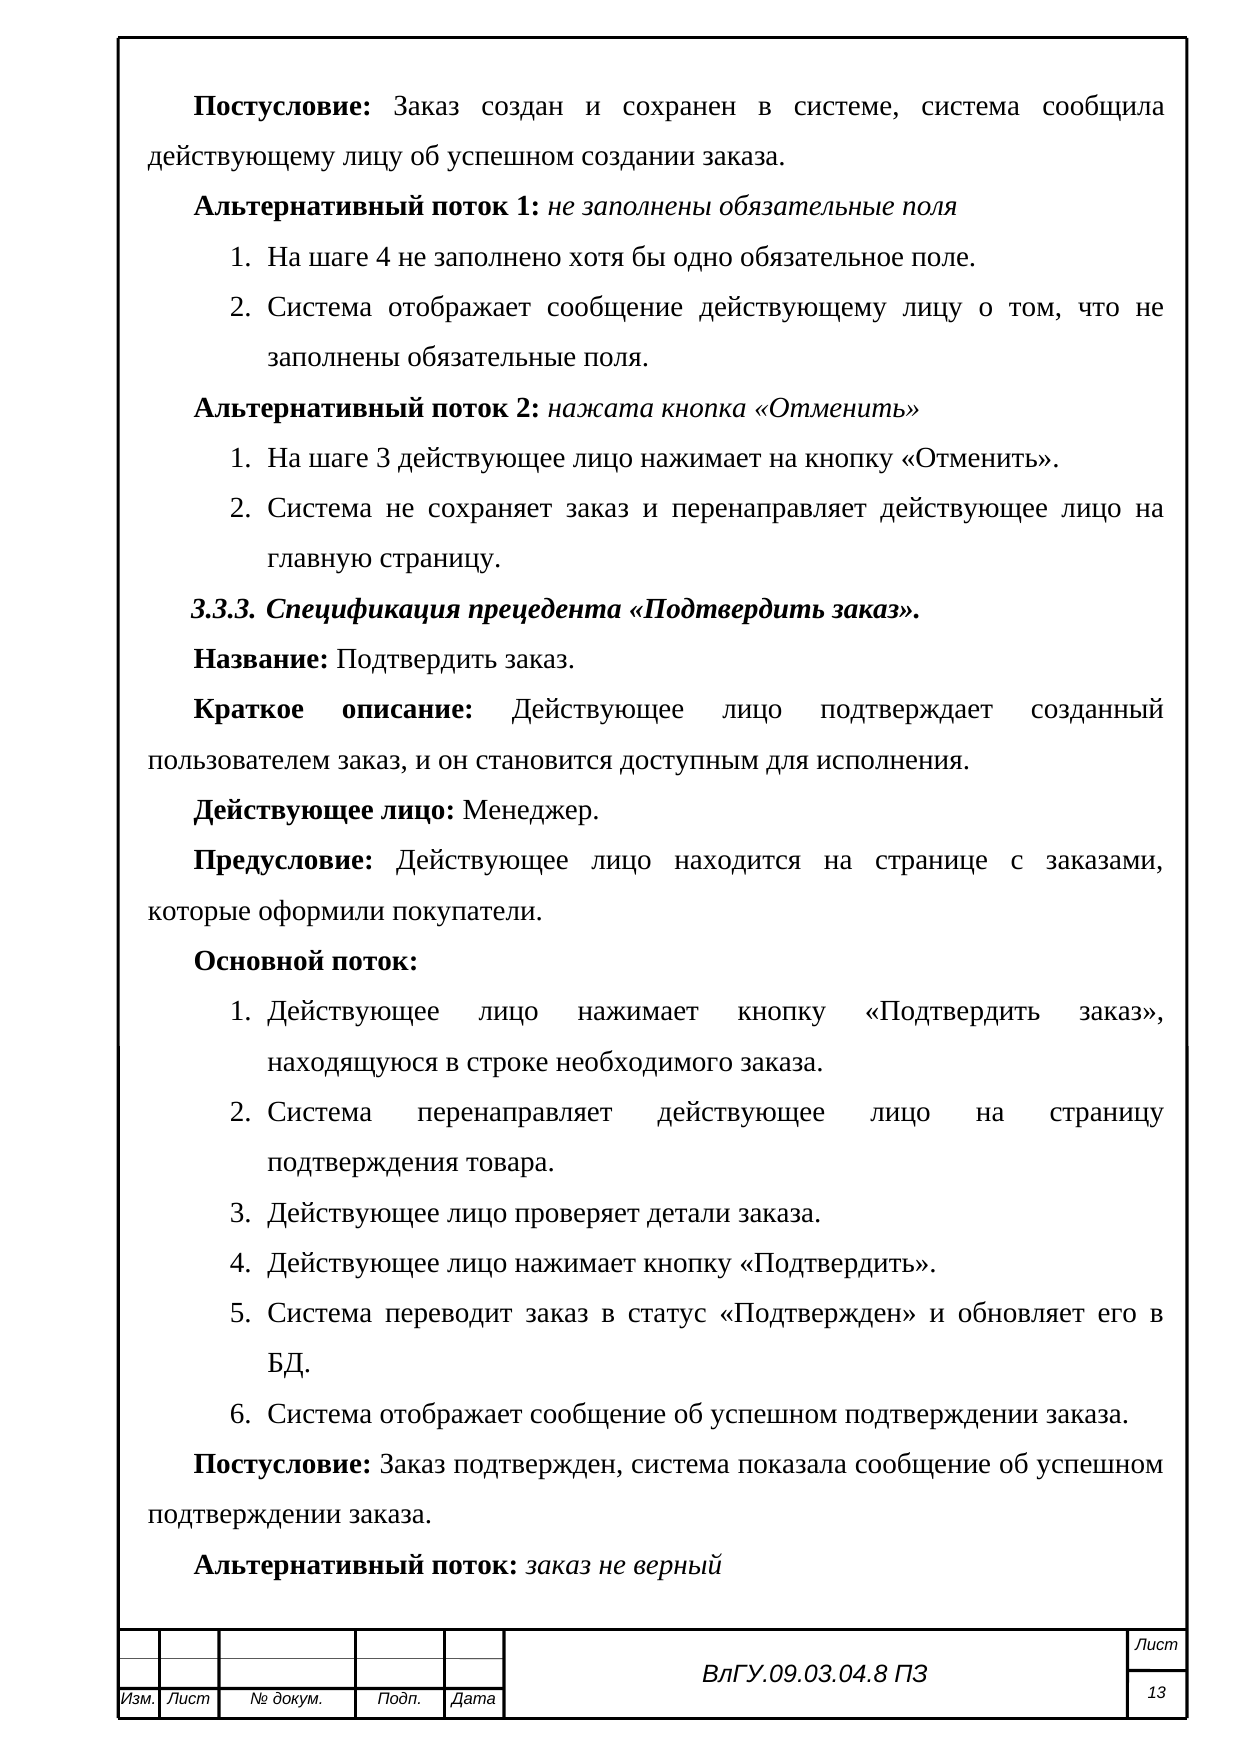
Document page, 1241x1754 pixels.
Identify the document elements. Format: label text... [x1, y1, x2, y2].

text Альтернативный поток 2: нажата кнопка «Отменить» [148, 390, 1164, 423]
text Действующее лицо: Менеджер. [148, 792, 1164, 826]
text Основной поток: [148, 943, 1164, 977]
list Система перенаправляет действующее лицо на страницу подтверждения товара. [229, 1094, 1164, 1178]
text Альтернативный поток 1: не заполнены обязательные поля [148, 188, 1164, 222]
list Система переводит заказ в статус «Подтвержден» и обновляет его в БД. [229, 1295, 1164, 1379]
list На шаге 4 не заполнено хотя бы одно обязательное поле. [229, 239, 1164, 272]
text Спецификация прецедента «Подтвердить заказ». [191, 591, 1164, 624]
text Альтернативный поток: заказ не верный [148, 1547, 1164, 1580]
list Система отображает сообщение действующему лицу о том, что не заполнены обязательные поля. [229, 289, 1164, 373]
text Постусловие: Заказ подтвержден, система показала сообщение об успешном подтверждении заказа. [148, 1446, 1164, 1530]
list На шаге 3 действующее лицо нажимает на кнопку «Отменить». [229, 440, 1164, 473]
list Система не сохраняет заказ и перенаправляет действующее лицо на главную страницу. [229, 490, 1164, 574]
list Система отображает сообщение об успешном подтверждении заказа. [229, 1396, 1164, 1429]
list Действующее лицо нажимает кнопку «Подтвердить». [229, 1245, 1164, 1278]
text Предусловие: Действующее лицо находится на странице с заказами, которые оформили покупатели. [148, 842, 1164, 926]
text Постусловие: Заказ создан и сохранен в системе, система сообщила действующему лицу об успешном создании заказа. [148, 88, 1164, 172]
list Действующее лицо проверяет детали заказа. [229, 1195, 1164, 1228]
text Краткое описание: Действующее лицо подтверждает созданный пользователем заказ, и он становится доступным для исполнения. [148, 692, 1164, 775]
list Действующее лицо нажимает кнопку «Подтвердить заказ», находящуюся в строке необходимого заказа. [229, 993, 1164, 1077]
text Название: Подтвердить заказ. [148, 641, 1164, 675]
